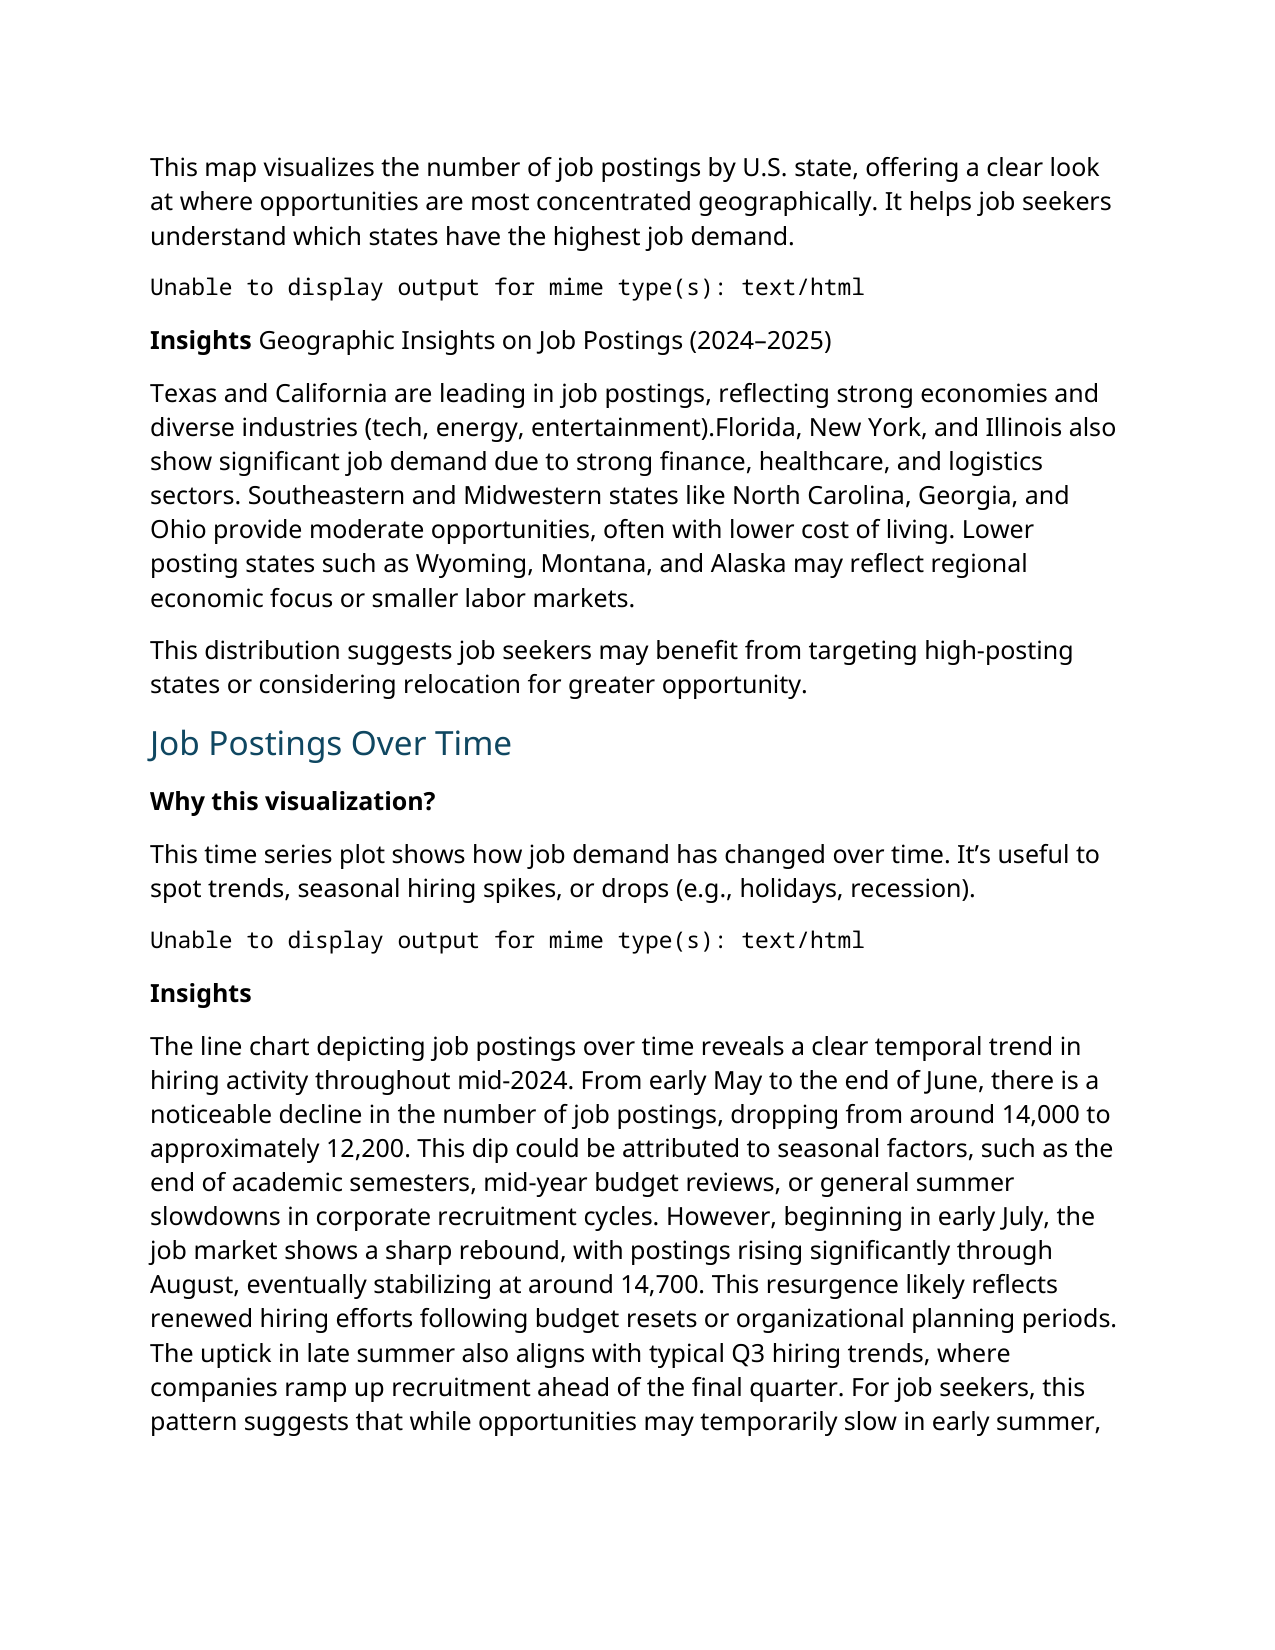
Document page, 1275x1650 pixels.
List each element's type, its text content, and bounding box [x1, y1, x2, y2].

text Unable to display output for mime type(s): text/html [150, 924, 1125, 955]
text This distribution suggests job seekers may benefit from targeting high-posting states or considering relocation for greater opportunity. [150, 633, 1125, 701]
text Insights Geographic Insights on Job Postings (2024–2025) [150, 323, 1125, 357]
text This time series plot shows how job demand has changed over time. It’s useful to spot trends, seasonal hiring spikes, or drops (e.g., holidays, recession). [150, 837, 1125, 905]
text Why this visualization? [150, 784, 1125, 818]
text Insights [150, 976, 1125, 1010]
subtitle Job Postings Over Time [150, 720, 1125, 765]
text Texas and California are leading in job postings, reflecting strong economies and diverse industries (tech, energy, entertainment).Florida, New York, and Illinois also show significant job demand due to strong finance, healthcare, and logistics sectors. Southeastern and Midwestern states like North Carolina, Georgia, and Ohio provide moderate opportunities, often with lower cost of living. Lower posting states such as Wyoming, Montana, and Alaska may reflect regional economic focus or smaller labor markets. [150, 376, 1125, 614]
text Unable to display output for mime type(s): text/html [150, 271, 1125, 302]
text This map visualizes the number of job postings by U.S. state, offering a clear look at where opportunities are most concentrated geographically. It helps job seekers understand which states have the highest job demand. [150, 150, 1125, 252]
